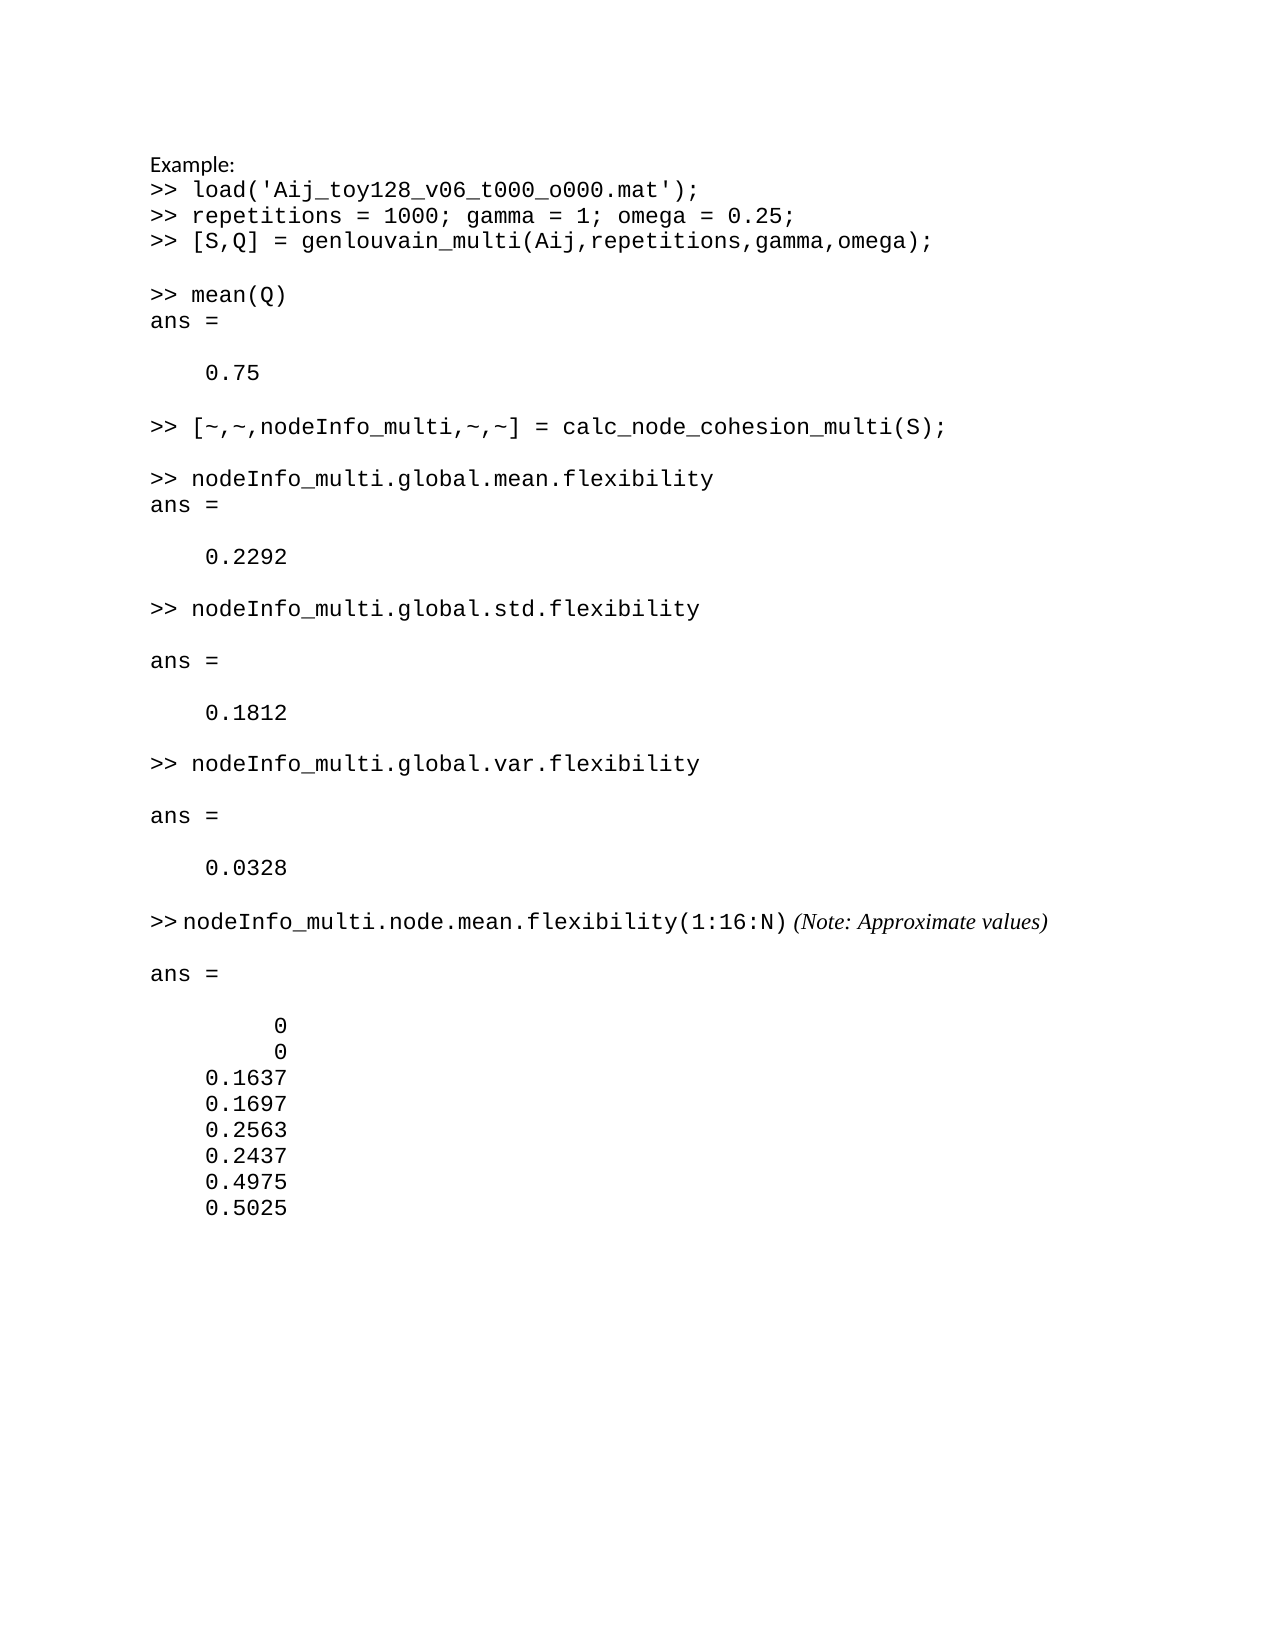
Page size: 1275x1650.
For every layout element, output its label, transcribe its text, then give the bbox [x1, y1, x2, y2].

text 0.2292 [150, 545, 1125, 571]
text ans = [150, 310, 1125, 336]
text ans = [150, 805, 1125, 831]
text 0.1637 [150, 1066, 1125, 1092]
text 0.0328 [150, 857, 1125, 882]
text 0 [150, 1040, 1125, 1066]
text >> load('Aij_toy128_v06_t000_o000.mat'); [150, 178, 1125, 204]
text Example: [150, 150, 1125, 178]
text 0.1812 [150, 701, 1125, 727]
text 0.2563 [150, 1118, 1125, 1144]
text >> repetitions = 1000; gamma = 1; omega = 0.25; [150, 204, 1125, 230]
text >> nodeInfo_multi.global.mean.flexibility ans = [150, 467, 1125, 519]
text 0 [150, 1014, 1125, 1040]
text >> [S,Q] = genlouvain_multi(Aij,repetitions,gamma,omega); [150, 230, 1125, 256]
text ans = [150, 649, 1125, 675]
text >> mean(Q) [150, 284, 1125, 310]
text 0.1697 [150, 1092, 1125, 1118]
text ans = [150, 963, 1125, 988]
text 0.4975 [150, 1170, 1125, 1196]
text 0.75 [150, 362, 1125, 388]
text 0.5025 [150, 1196, 1125, 1222]
text 0.2437 [150, 1144, 1125, 1170]
text >> nodeInfo_multi.global.var.flexibility [150, 753, 1125, 779]
text >> [~,~,nodeInfo_multi,~,~] = calc_node_cohesion_multi(S); [150, 416, 1125, 442]
text >> nodeInfo_multi.global.std.flexibility [150, 597, 1125, 623]
text >> nodeInfo_multi.node.mean.flexibility(1:16:N) (Note: Approximate values) [150, 908, 1125, 937]
